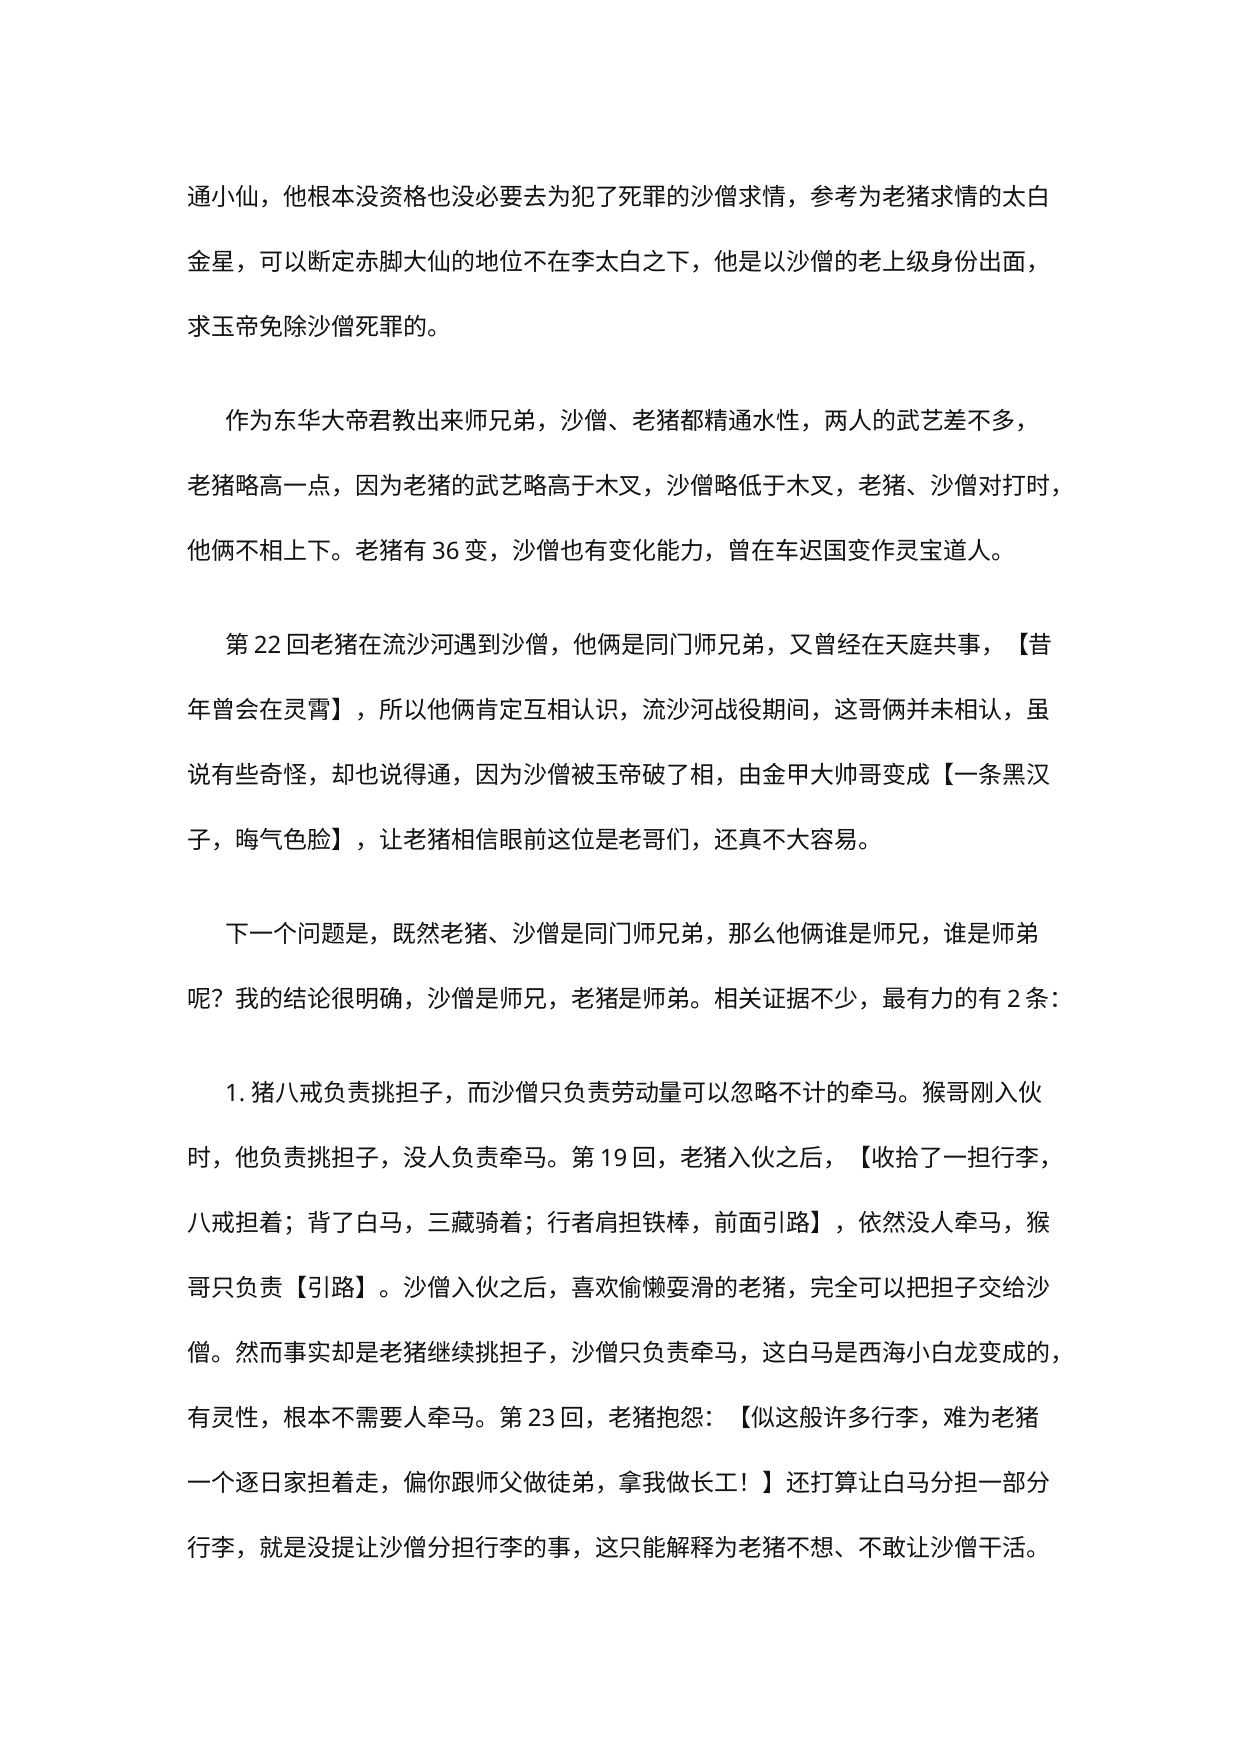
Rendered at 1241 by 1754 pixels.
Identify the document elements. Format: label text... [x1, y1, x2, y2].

text 1. 猪八戒负责挑担子，而沙僧只负责劳动量可以忽略不计的牵马。猴哥刚入伙时，他负责挑担子，没人负责牵马。第19回，老猪入伙之后，【收拾了一担行李，八戒担着；背了白马，三藏骑着；行者肩担铁棒，前面引路】，依然没人牵马，猴哥只负责【引路】。沙僧入伙之后，喜欢偷懒耍滑的老猪，完全可以把担子交给沙僧。然而事实却是老猪继续挑担子，沙僧只负责牵马，这白马是西海小白龙变成的，有灵性，根本不需要人牵马。第23回，老猪抱怨：【似这般许多行李，难为老猪一个逐日家担着走，偏你跟师父做徒弟，拿我做长工！】还打算让白马分担一部分行李，就是没提让沙僧分担行李的事，这只能解释为老猪不想、不敢让沙僧干活。 [187, 1059, 1053, 1579]
text 作为东华大帝君教出来师兄弟，沙僧、老猪都精通水性，两人的武艺差不多，老猪略高一点，因为老猪的武艺略高于木叉，沙僧略低于木叉，老猪、沙僧对打时，他俩不相上下。老猪有36变，沙僧也有变化能力，曾在车迟国变作灵宝道人。 [187, 386, 1053, 581]
text 第22回老猪在流沙河遇到沙僧，他俩是同门师兄弟，又曾经在天庭共事，【昔年曾会在灵霄】，所以他俩肯定互相认识，流沙河战役期间，这哥俩并未相认，虽说有些奇怪，却也说得通，因为沙僧被玉帝破了相，由金甲大帅哥变成【一条黑汉子，晦气色脸】，让老猪相信眼前这位是老哥们，还真不大容易。 [187, 610, 1053, 870]
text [187, 162, 1053, 357]
text 下一个问题是，既然老猪、沙僧是同门师兄弟，那么他俩谁是师兄，谁是师弟呢？我的结论很明确，沙僧是师兄，老猪是师弟。相关证据不少，最有力的有2条： [187, 899, 1053, 1029]
